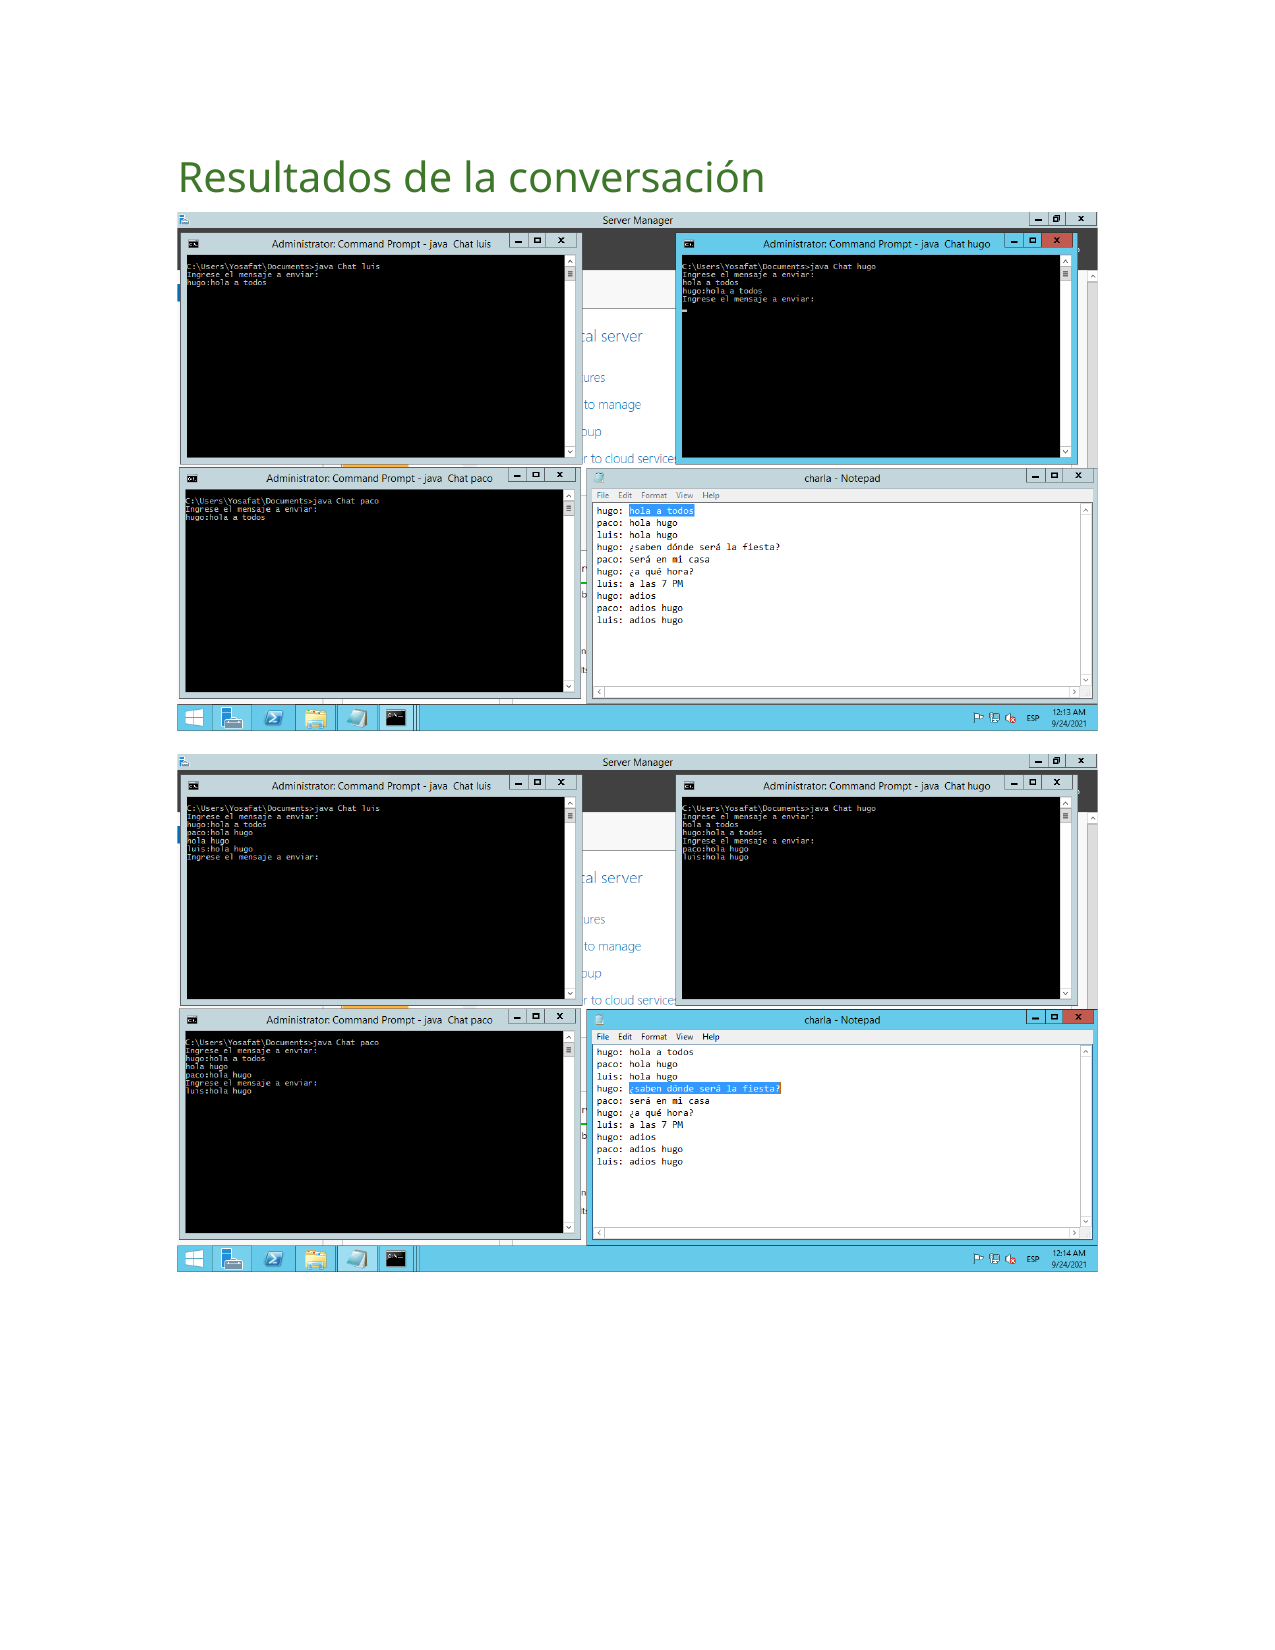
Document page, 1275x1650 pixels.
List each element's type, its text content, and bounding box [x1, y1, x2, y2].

picture [177, 754, 1098, 1272]
subtitle Resultados de la conversación [177, 148, 1098, 204]
picture [177, 212, 1098, 731]
